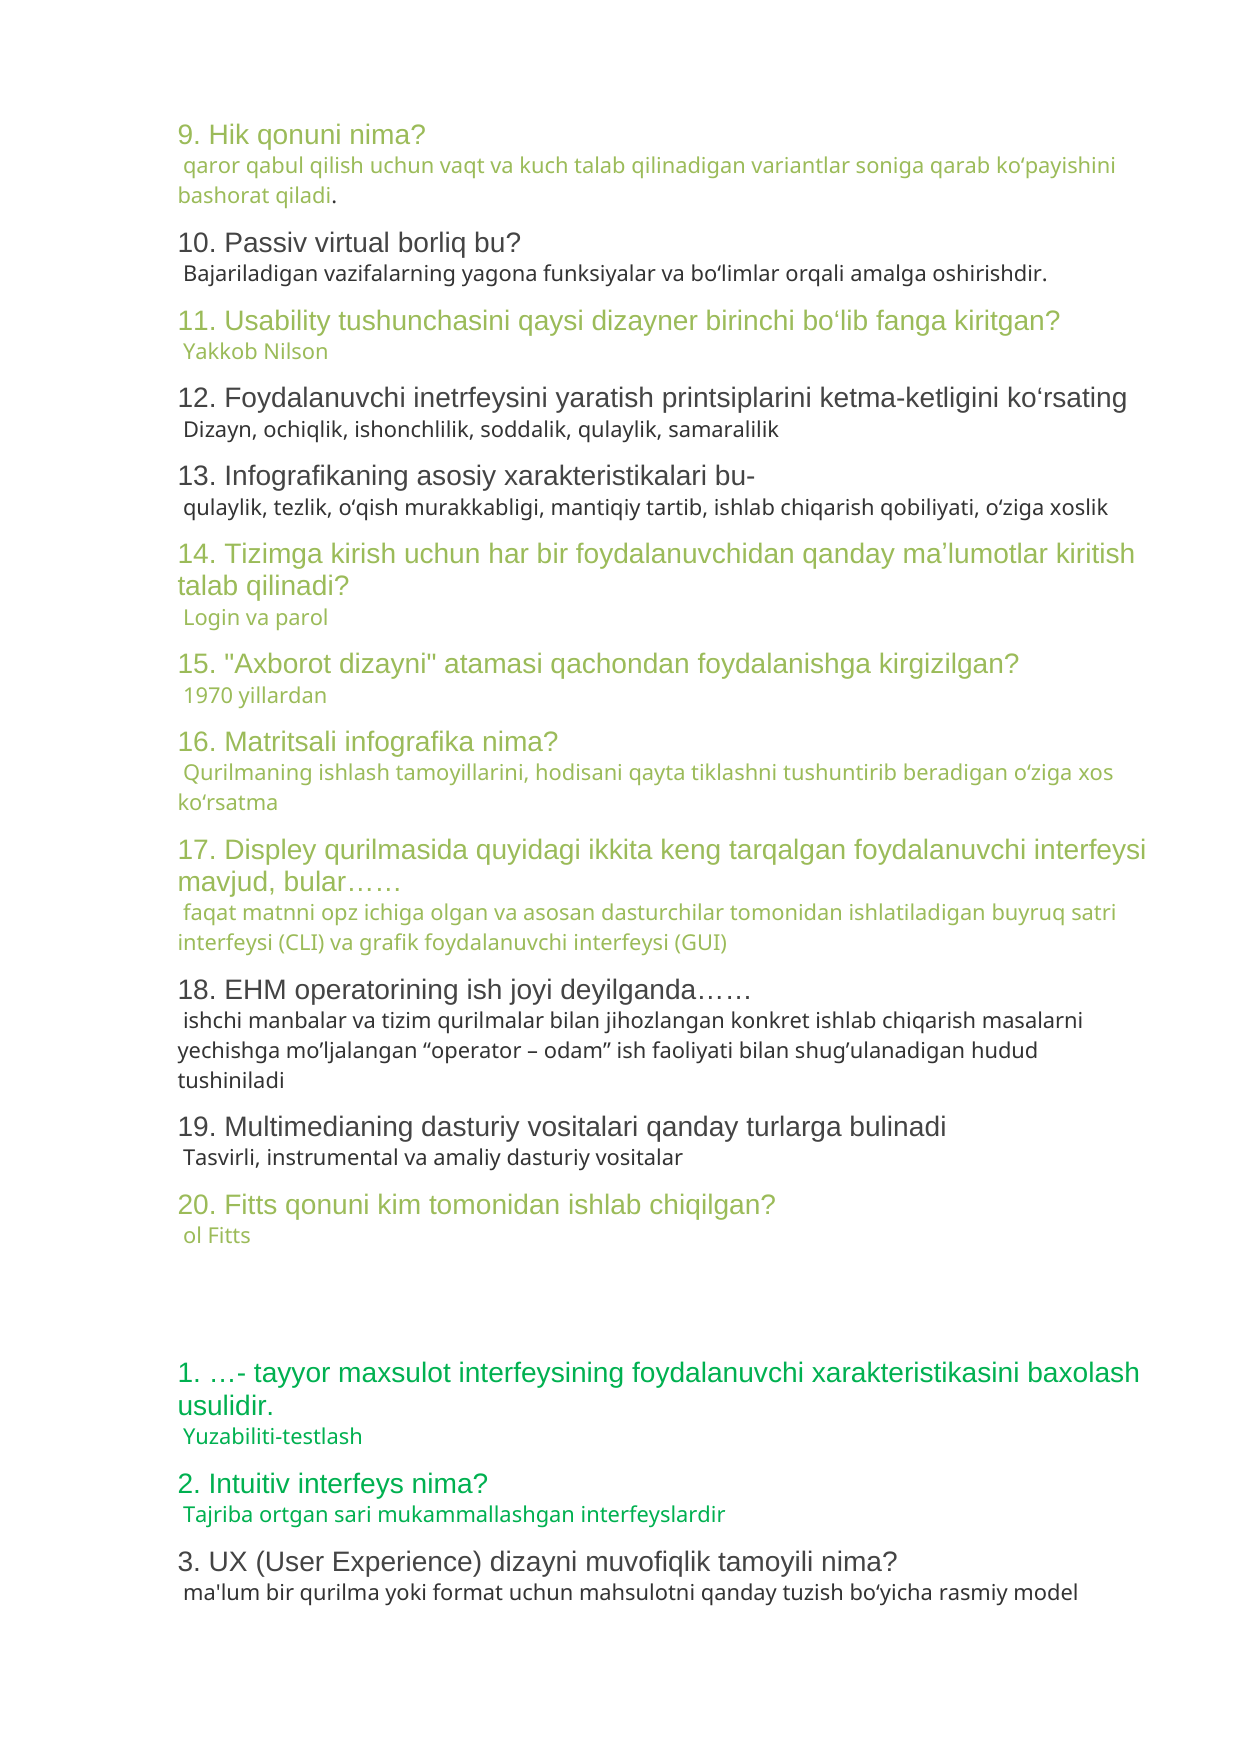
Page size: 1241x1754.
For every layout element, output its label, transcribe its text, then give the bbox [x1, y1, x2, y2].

text ol Fitts [177, 1220, 1152, 1250]
text Bajariladigan vazifalarning yagona funksiyalar va bo‘limlar orqali amalga oshirishdir. [177, 258, 1152, 288]
text 1970 yillardan [177, 679, 1152, 709]
subtitle 17. Displey qurilmasida quyidagi ikkita keng tarqalgan foydalanuvchi interfeysi mavjud, bular…… [177, 833, 1152, 897]
subtitle 10. Passiv virtual borliq bu? [177, 226, 1152, 258]
subtitle 13. Infografikaning asosiy xarakteristikalari bu- [177, 459, 1152, 492]
text Yakkob Nilson [177, 336, 1152, 366]
subtitle 1. …- tayyor maxsulot interfeysining foydalanuvchi xarakteristikasini baxolash usulidir. [177, 1356, 1152, 1421]
text Dizayn, ochiqlik, ishonchlilik, soddalik, qulaylik, samaralilik [177, 414, 1152, 443]
subtitle 11. Usability tushunchasini qaysi dizayner birinchi bo‘lib fanga kiritgan? [177, 303, 1152, 336]
text qaror qabul qilish uchun vaqt va kuch talab qilinadigan variantlar soniga qarab ko‘payishini bashorat qiladi. [177, 151, 1152, 210]
subtitle 12. Foydalanuvchi inetrfeysini yaratish printsiplarini ketma-ketligini ko‘rsating [177, 381, 1152, 414]
subtitle 20. Fitts qonuni kim tomonidan ishlab chiqilgan? [177, 1188, 1152, 1220]
subtitle 14. Tizimga kirish uchun har bir foydalanuvchidan qanday maʼlumotlar kiritish talab qilinadi? [177, 537, 1152, 602]
subtitle 15. "Axborot dizayni" atamasi qachondan foydalanishga kirgizilgan? [177, 647, 1152, 679]
subtitle 18. EHM operatorining ish joyi deyilganda…… [177, 973, 1152, 1005]
subtitle 19. Multimedianing dasturiy vositalari qanday turlarga bulinadi [177, 1110, 1152, 1142]
subtitle 2. Intuitiv interfeys nima? [177, 1467, 1152, 1499]
text Qurilmaning ishlash tamoyillarini, hodisani qayta tiklashni tushuntirib beradigan o‘ziga xos ko‘rsatma [177, 757, 1152, 817]
text Tajriba ortgan sari mukammallashgan interfeyslardir [177, 1499, 1152, 1529]
subtitle 3. UX (User Experience) dizayni muvofiqlik tamoyili nima? [177, 1544, 1152, 1577]
text faqat matnni opz ichiga olgan va asosan dasturchilar tomonidan ishlatiladigan buyruq satri interfeysi (CLI) va grafik foydalanuvchi interfeysi (GUI) [177, 897, 1152, 957]
text Yuzabiliti-testlash [177, 1421, 1152, 1451]
text ishchi manbalar va tizim qurilmalar bilan jihozlangan konkret ishlab chiqarish masalarni yechishga moʼljalangan “operator – odam” ish faoliyati bilan shugʼulanadigan hudud tushiniladi [177, 1005, 1152, 1094]
text ma'lum bir qurilma yoki format uchun mahsulotni qanday tuzish bo‘yicha rasmiy model [177, 1577, 1152, 1607]
text Tasvirli, instrumental va amaliy dasturiy vositalar [177, 1142, 1152, 1172]
text qulaylik, tezlik, o‘qish murakkabligi, mantiqiy tartib, ishlab chiqarish qobiliyati, o‘ziga xoslik [177, 492, 1152, 521]
text Login va parol [177, 602, 1152, 632]
subtitle 9. Hik qonuni nima? [177, 118, 1152, 151]
subtitle 16. Matritsali infografika nima? [177, 725, 1152, 757]
